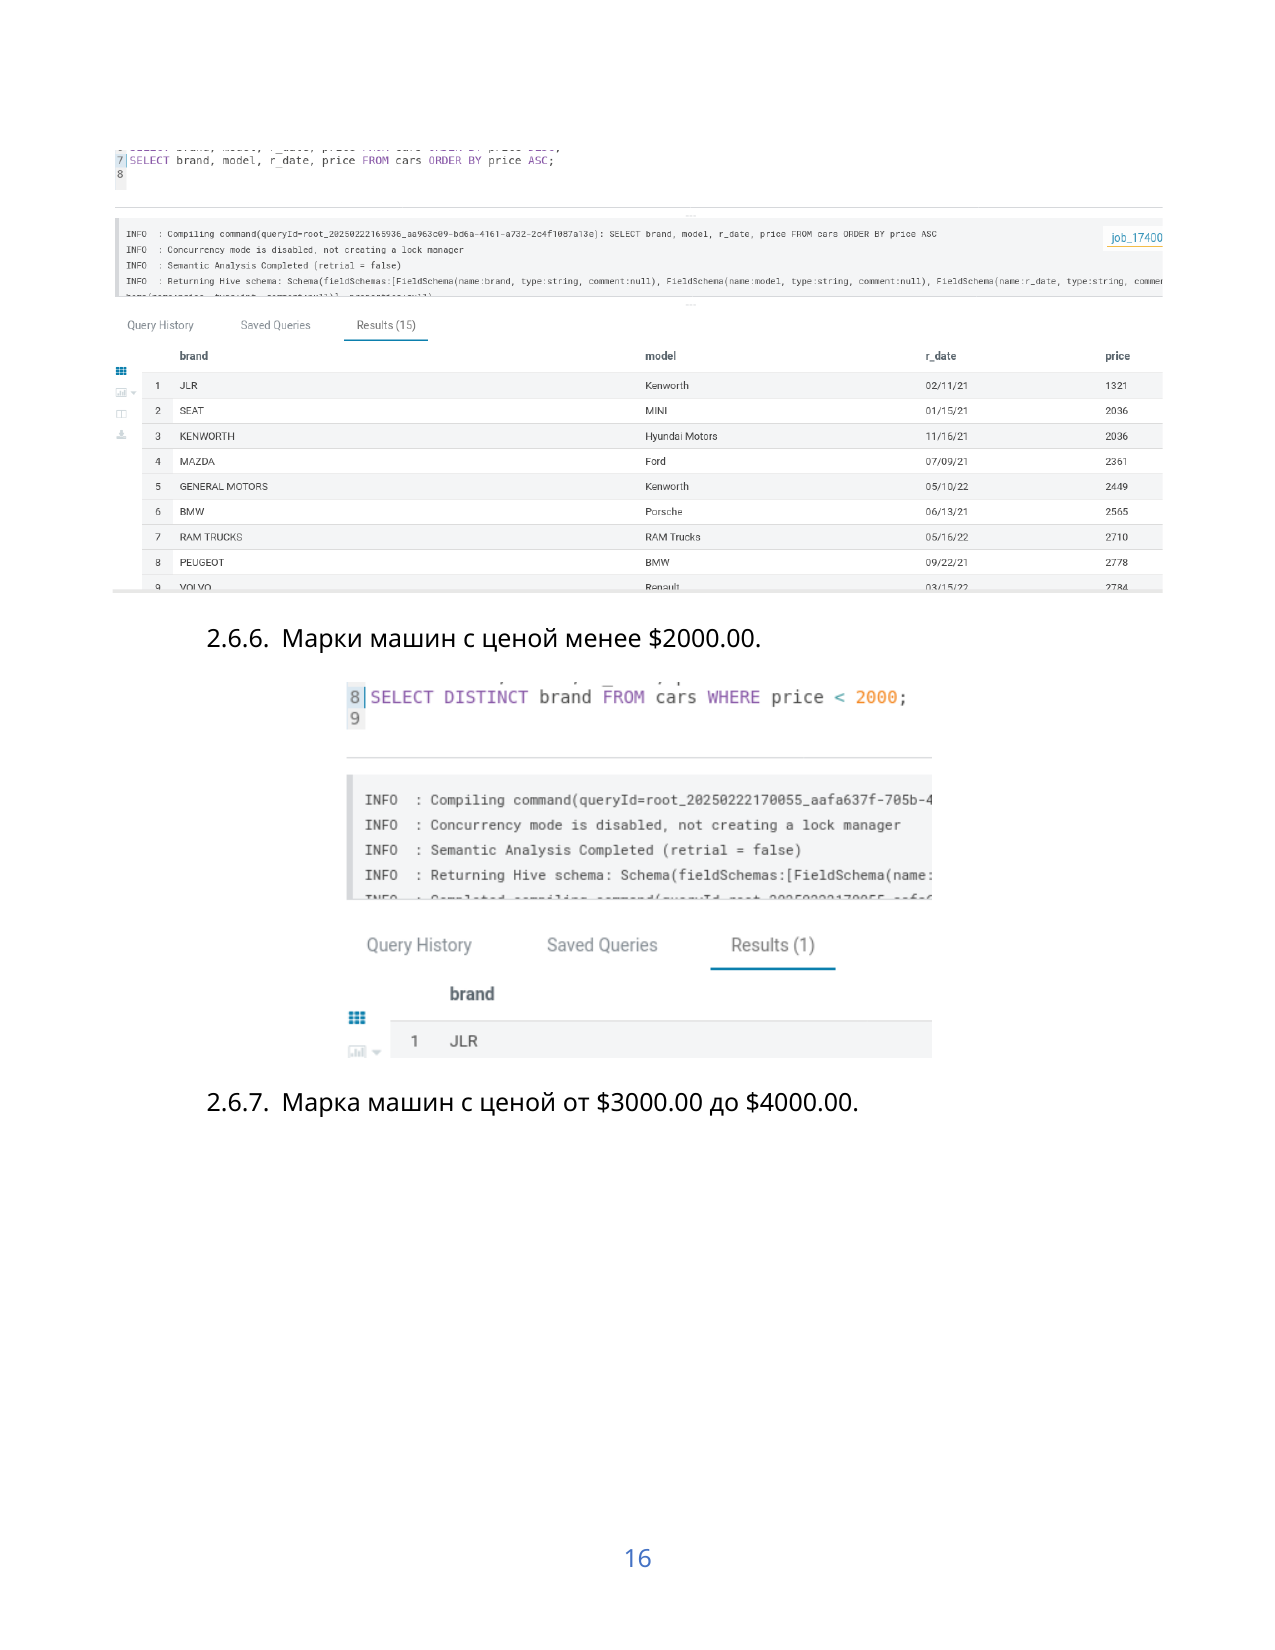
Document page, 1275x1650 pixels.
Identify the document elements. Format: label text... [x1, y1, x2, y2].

subtitle Марки машин с ценой менее $2000.00. [206, 621, 1162, 654]
picture [343, 682, 932, 1058]
picture [112, 150, 1163, 593]
subtitle Марка машин с ценой от $3000.00 до $4000.00. [206, 1085, 1162, 1119]
